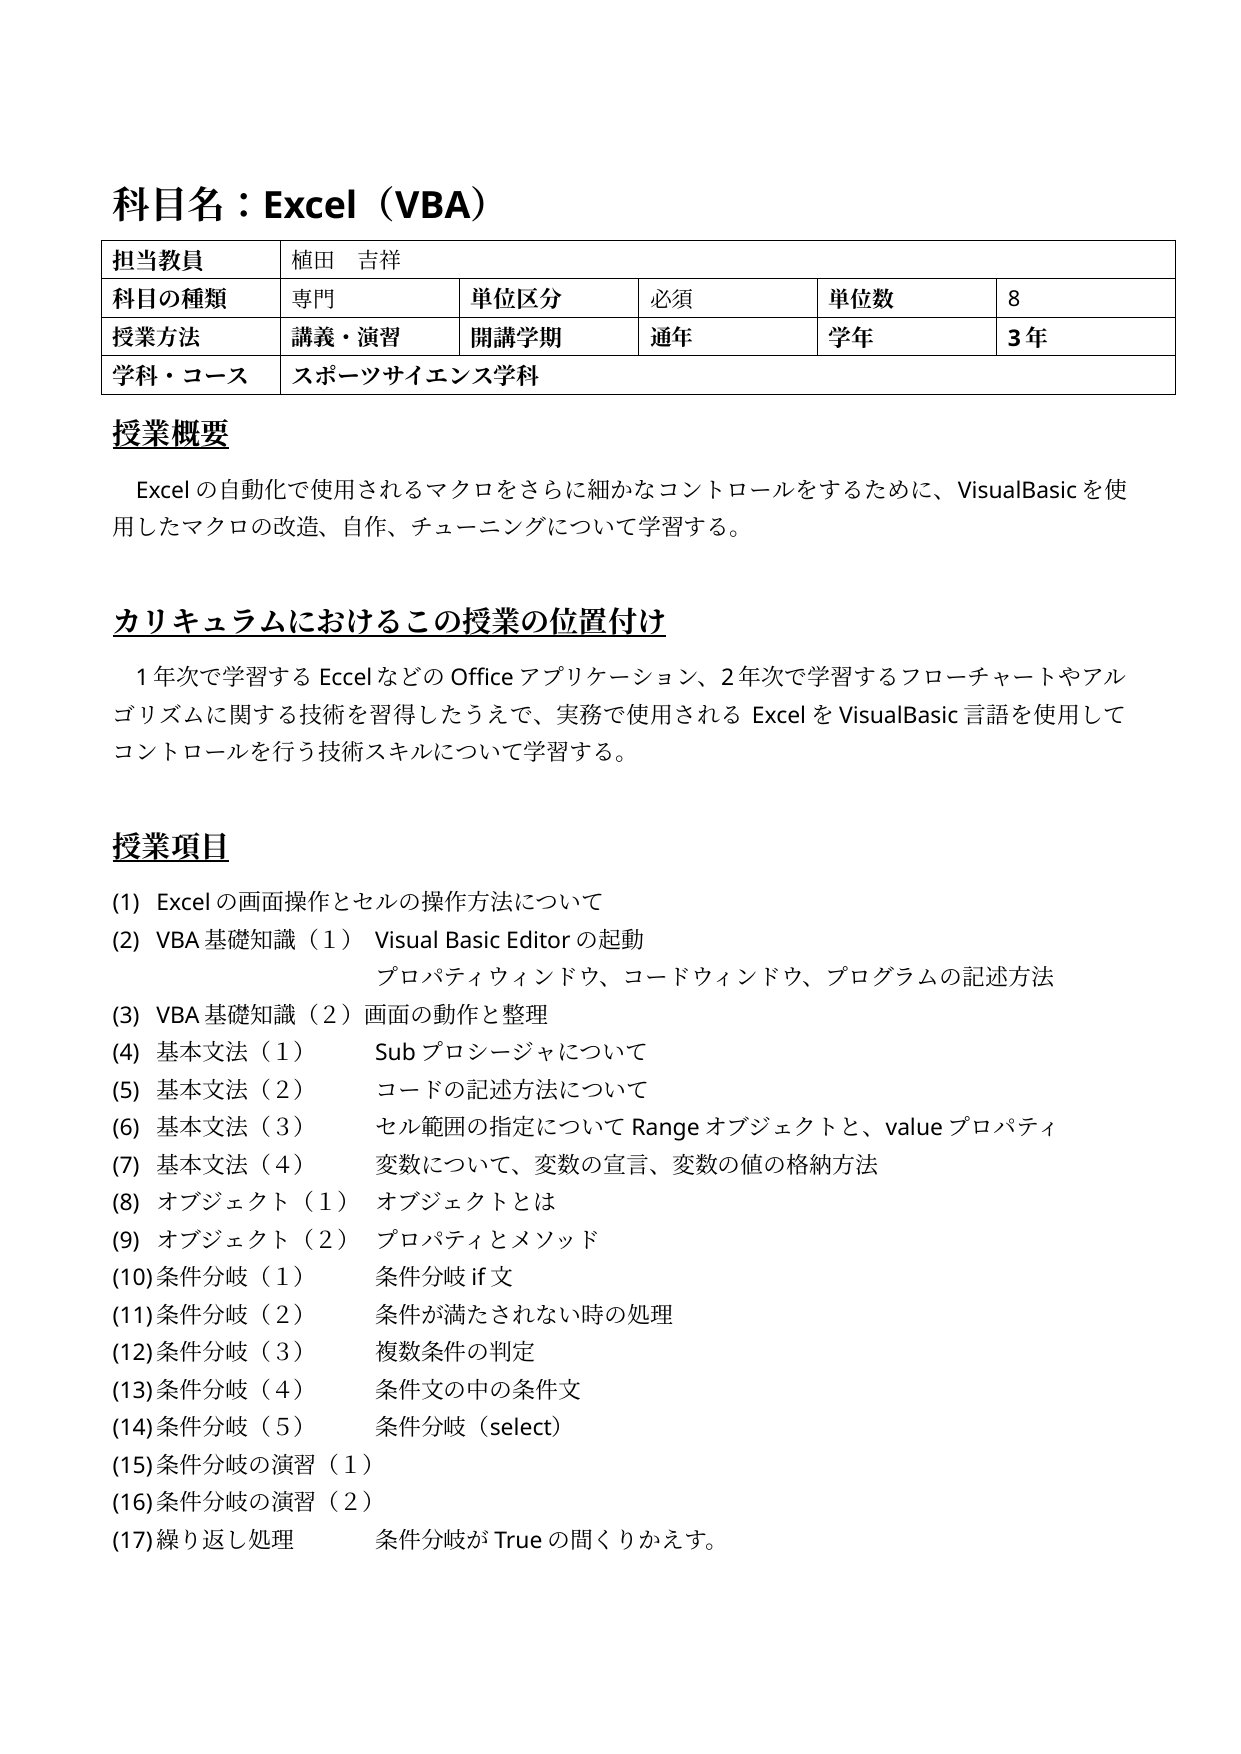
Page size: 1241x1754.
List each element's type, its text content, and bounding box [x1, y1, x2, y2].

table_cell 科目の種類 [102, 279, 280, 317]
table_cell 専門 [281, 279, 459, 317]
table_cell 授業方法 [102, 318, 280, 355]
text 授業概要 [112, 395, 1128, 470]
text 1年次で学習するEccelなどのOfficeアプリケーション、2年次で学習するフローチャートやアルゴリズムに関する技術を習得したうえで、実務で使用されるExcelをVisualBasic言語を使用してコントロールを行う技術スキルについて学習する。 [112, 657, 1128, 770]
list プロパティウィンドウ、コードウィンドウ、プログラムの記述方法 [156, 957, 1128, 995]
table_cell スポーツサイエンス学科 [281, 356, 1175, 394]
list 基本文法（３） セル範囲の指定についてRangeオブジェクトと、valueプロパティ [112, 1107, 1128, 1145]
table_cell 3年 [997, 318, 1175, 355]
list VBA基礎知識（２）画面の動作と整理 [112, 995, 1128, 1032]
table_cell 学科・コース [102, 356, 280, 394]
list 基本文法（４） 変数について、変数の宣言、変数の値の格納方法 [112, 1145, 1128, 1182]
text カリキュラムにおけるこの授業の位置付け [112, 582, 1128, 657]
table_header 担当教員 [102, 241, 280, 278]
table_cell 8 [997, 279, 1175, 317]
list 基本文法（２） コードの記述方法について [112, 1070, 1128, 1107]
list オブジェクト（１） オブジェクトとは [112, 1182, 1128, 1220]
table_header 植田 吉祥 [281, 241, 1175, 278]
table_cell 講義・演習 [281, 318, 459, 355]
table_cell 通年 [639, 318, 817, 355]
list 条件分岐の演習（２） [112, 1482, 1128, 1520]
text Excelの自動化で使用されるマクロをさらに細かなコントロールをするために、VisualBasicを使用したマクロの改造、自作、チューニングについて学習する。 [112, 470, 1128, 545]
table_cell 単位数 [818, 279, 996, 317]
list 条件分岐の演習（１） [112, 1445, 1128, 1482]
list Excelの画面操作とセルの操作方法について [112, 882, 1128, 920]
list 繰り返し処理 条件分岐がTrueの間くりかえす。 [112, 1520, 1128, 1557]
list VBA基礎知識（１） Visual Basic Editorの起動 [112, 920, 1128, 957]
table_cell 単位区分 [460, 279, 638, 317]
list 条件分岐（１） 条件分岐if文 [112, 1257, 1128, 1295]
text 科目名：Excel（VBA） [112, 164, 1128, 239]
text 授業項目 [112, 807, 1128, 882]
table_cell 学年 [818, 318, 996, 355]
list オブジェクト（２） プロパティとメソッド [112, 1220, 1128, 1257]
list 条件分岐（５） 条件分岐（select） [112, 1407, 1128, 1445]
list 条件分岐（４） 条件文の中の条件文 [112, 1370, 1128, 1407]
table_cell 開講学期 [460, 318, 638, 355]
list 条件分岐（２） 条件が満たされない時の処理 [112, 1295, 1128, 1332]
list 条件分岐（３） 複数条件の判定 [112, 1332, 1128, 1370]
list 基本文法（１） Subプロシージャについて [112, 1032, 1128, 1070]
table_cell 必須 [639, 279, 817, 317]
